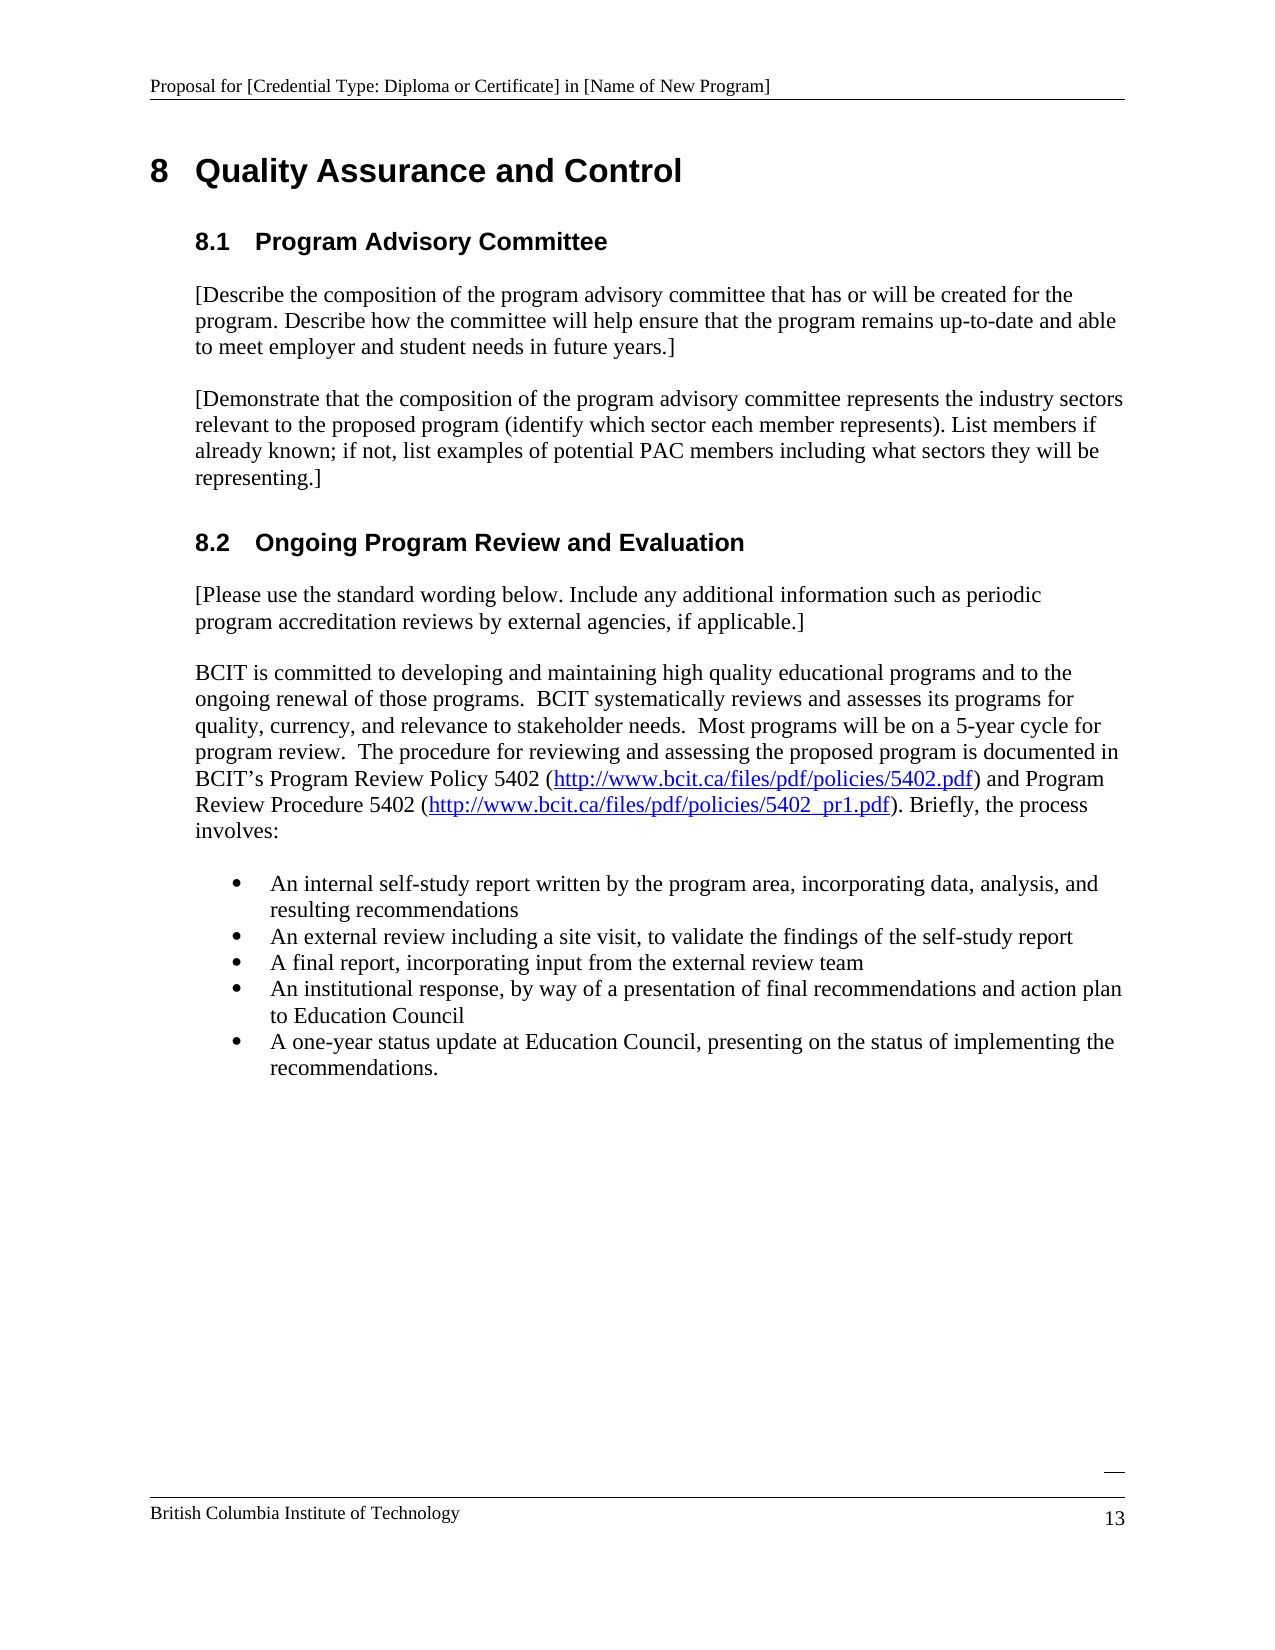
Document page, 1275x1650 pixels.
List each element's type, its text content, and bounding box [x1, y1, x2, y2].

list A one-year status update at Education Council, presenting on the status of implementing the recommendations. [233, 1028, 1125, 1081]
list An institutional response, by way of a presentation of final recommendations and action plan to Education Council [233, 975, 1125, 1028]
list An external review including a site visit, to validate the findings of the self-study report [233, 923, 1125, 949]
subtitle Ongoing Program Review and Evaluation [195, 528, 1125, 556]
subtitle Program Advisory Committee [195, 227, 1125, 256]
text [Demonstrate that the composition of the program advisory committee represents the industry sectors relevant to the proposed program (identify which sector each member represents). List members if already known; if not, list examples of potential PAC members including what sectors they will be representing.] [195, 385, 1125, 490]
subtitle Quality Assurance and Control [150, 151, 1125, 189]
text [Describe the composition of the program advisory committee that has or will be created for the program. Describe how the committee will help ensure that the program remains up-to-date and able to meet employer and student needs in future years.] [195, 281, 1125, 360]
text BCIT is committed to developing and maintaining high quality educational programs and to the ongoing renewal of those programs. BCIT systematically reviews and assesses its programs for quality, currency, and relevance to stakeholder needs. Most programs will be on a 5-year cycle for program review. The procedure for reviewing and assessing the proposed program is documented in BCIT’s Program Review Policy 5402 (http://www.bcit.ca/files/pdf/policies/5402.pdf) and Program Review Procedure 5402 (http://www.bcit.ca/files/pdf/policies/5402_pr1.pdf). Briefly, the process involves: [195, 659, 1125, 844]
list An internal self-study report written by the program area, incorporating data, analysis, and resulting recommendations [233, 870, 1125, 923]
list A final report, incorporating input from the external review team [233, 949, 1125, 975]
text [Please use the standard wording below. Include any additional information such as periodic program accreditation reviews by external agencies, if applicable.] [195, 581, 1125, 634]
